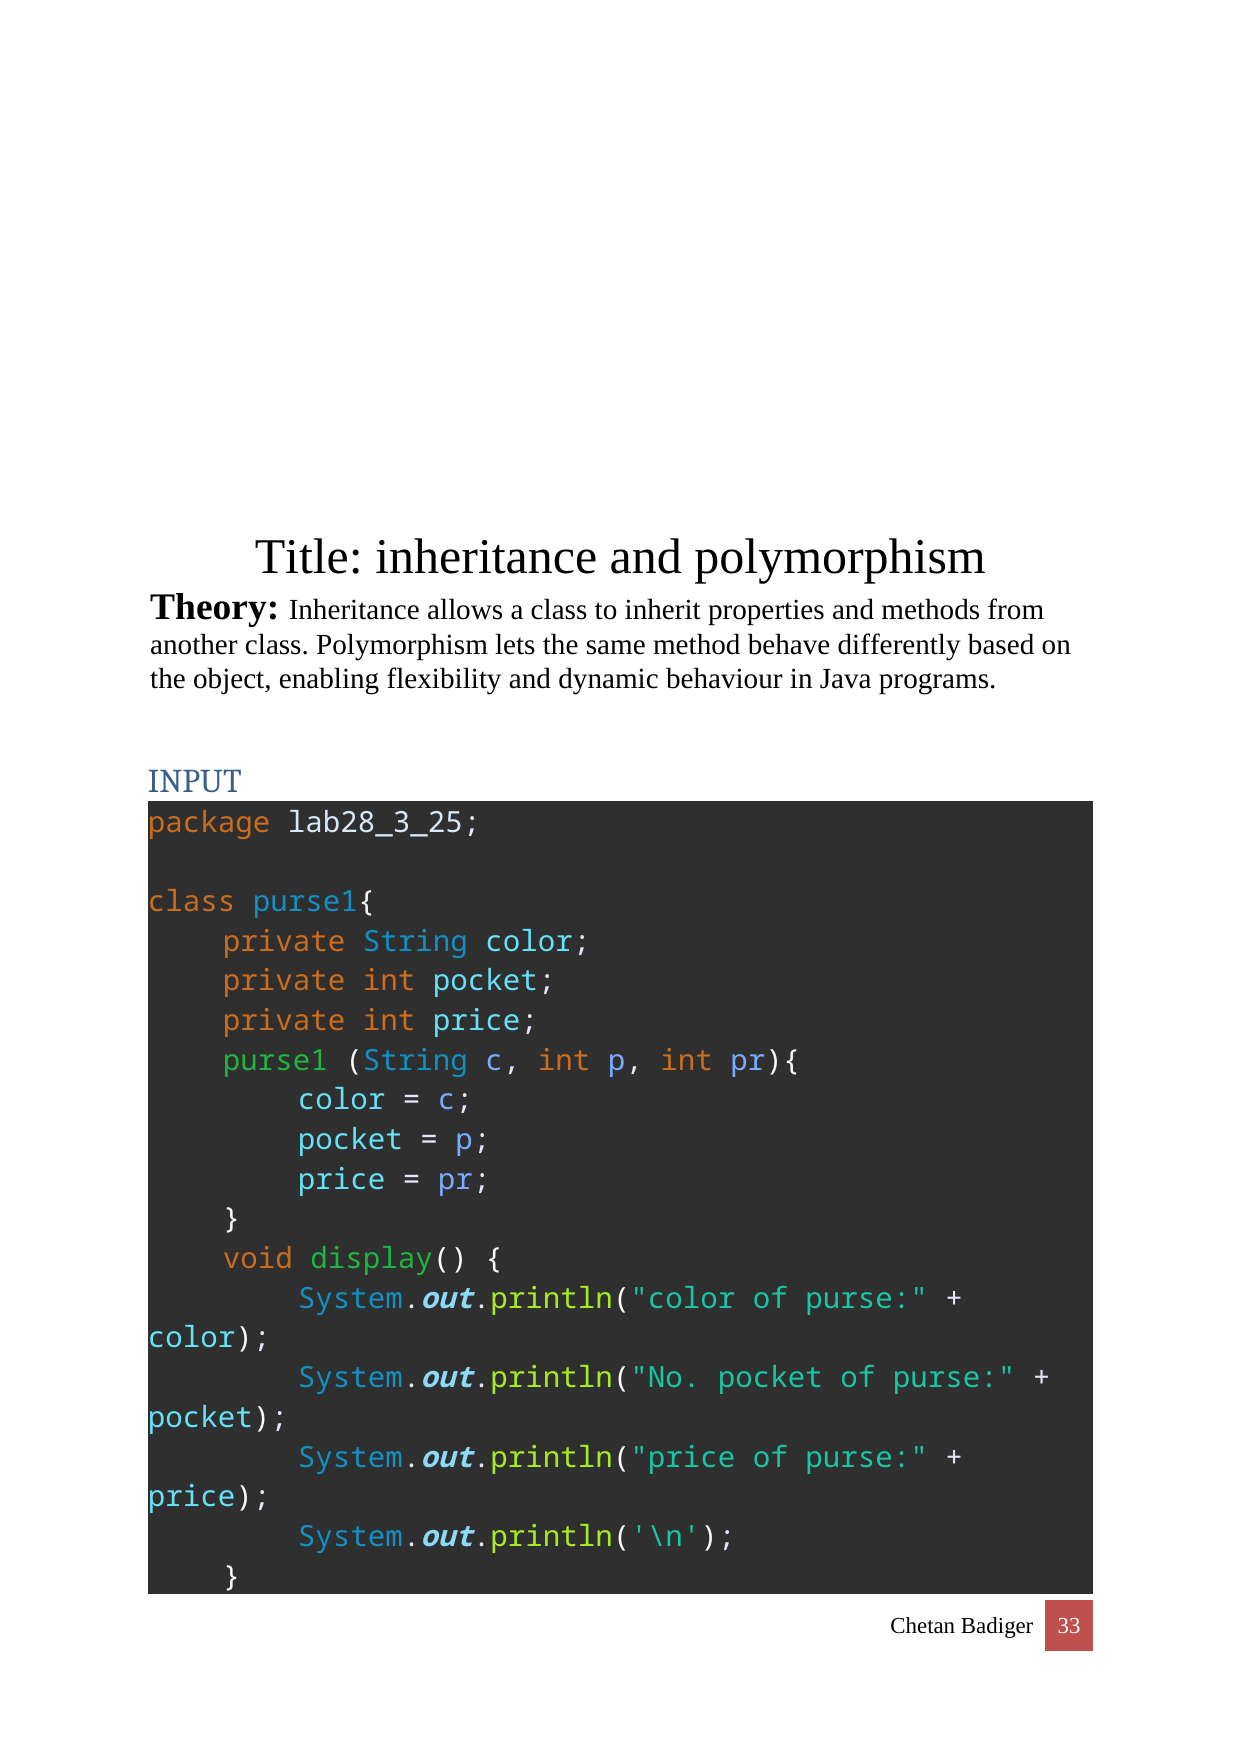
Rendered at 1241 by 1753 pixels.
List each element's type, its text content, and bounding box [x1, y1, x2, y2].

text } [148, 1198, 1093, 1237]
text purse1 (String c, int p, int pr){ [148, 1039, 1093, 1079]
text Theory: Inheritance allows a class to inherit properties and methods from another class. Polymorphism lets the same method behave differently based on the object, enabling flexibility and dynamic behaviour in Java programs. [150, 584, 1093, 694]
title Title: inheritance and polymorphism [149, 527, 1091, 584]
text System.out.println("price of purse:" + price); [148, 1436, 1093, 1515]
text void display() { [148, 1237, 1093, 1277]
subtitle INPUT [148, 762, 1093, 801]
text class purse1{ [148, 880, 1093, 920]
text private int pocket; [148, 959, 1093, 999]
text private String color; [148, 920, 1093, 959]
text System.out.println("color of purse:" + color); [148, 1277, 1093, 1356]
text price = pr; [148, 1158, 1093, 1198]
text pocket = p; [148, 1118, 1093, 1158]
text } [148, 1555, 1093, 1594]
text package lab28_3_25; [148, 801, 1093, 841]
text System.out.println('\n'); [148, 1515, 1093, 1555]
text System.out.println("No. pocket of purse:" + pocket); [148, 1356, 1093, 1436]
text color = c; [148, 1079, 1093, 1118]
text private int price; [148, 999, 1093, 1039]
